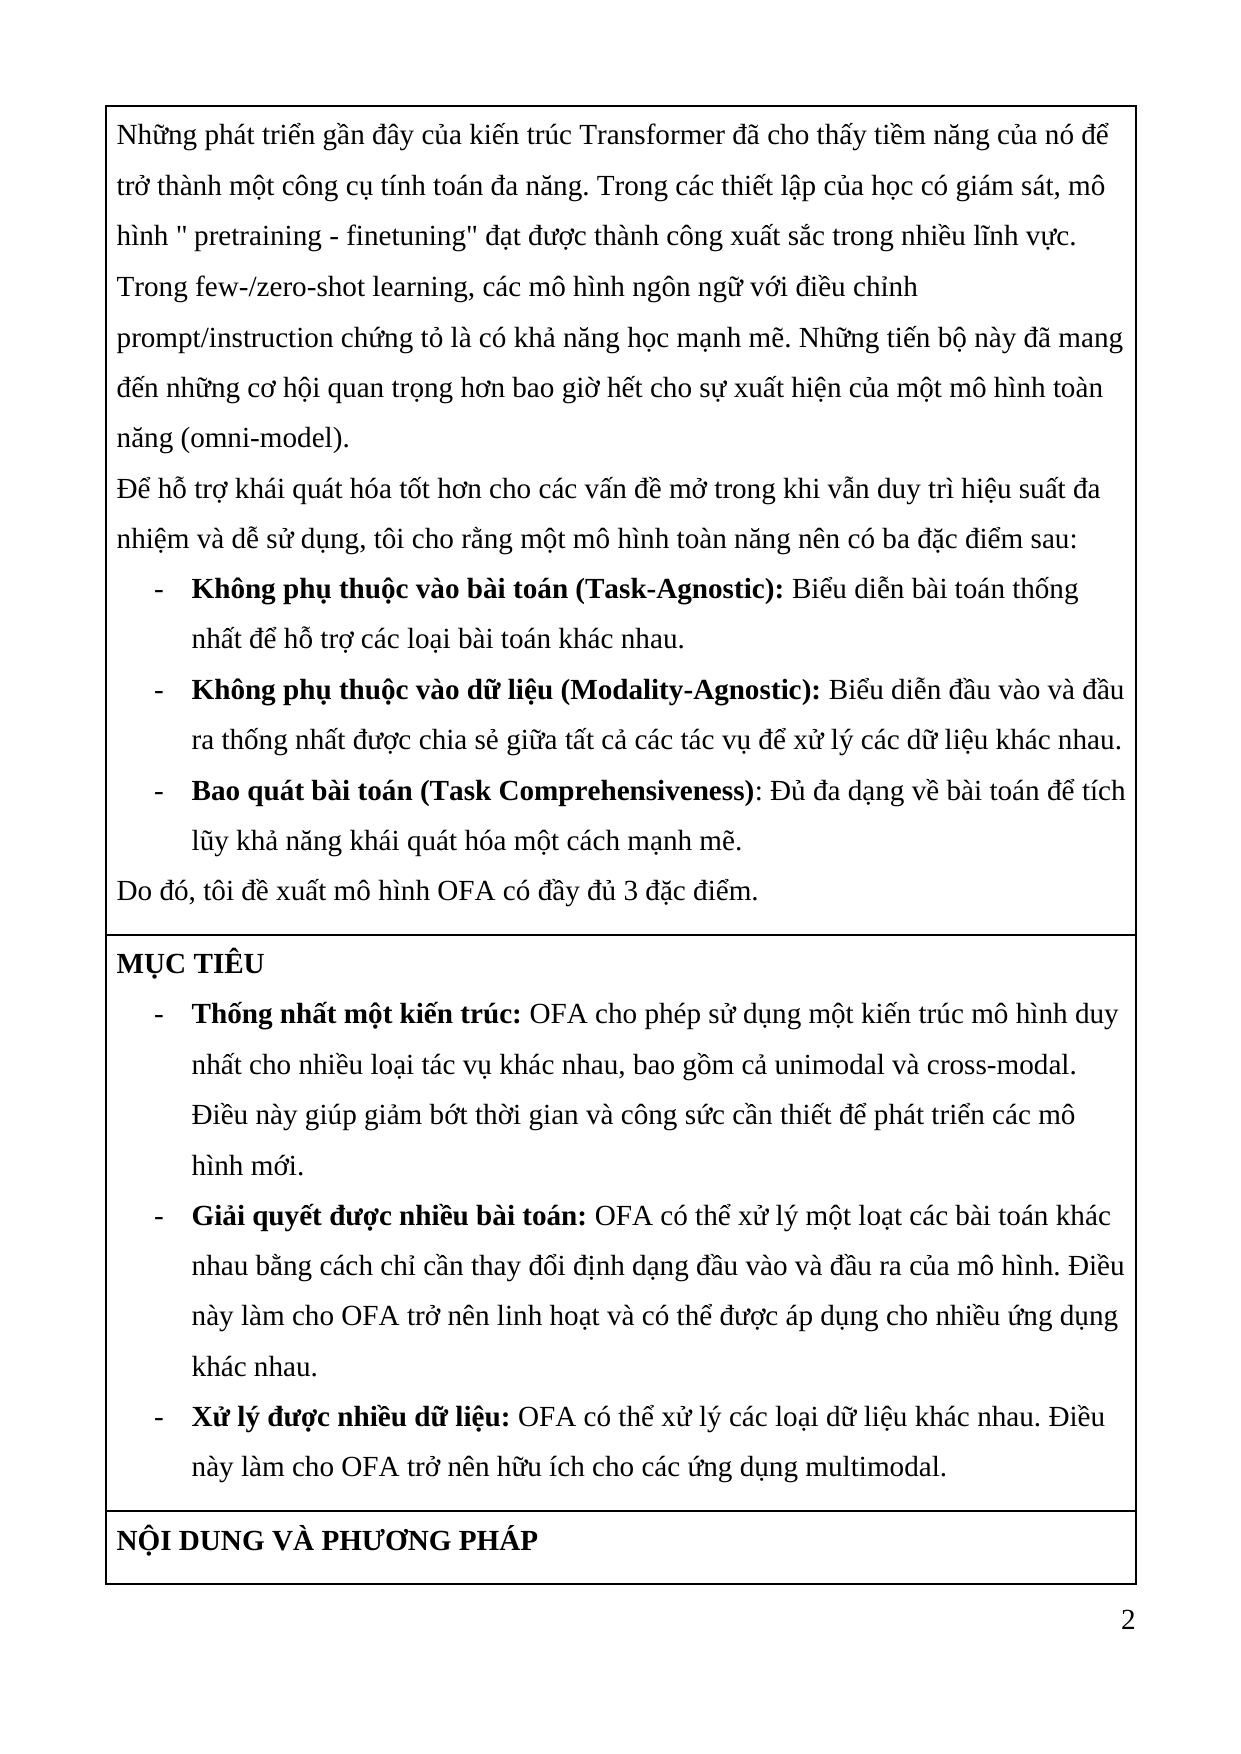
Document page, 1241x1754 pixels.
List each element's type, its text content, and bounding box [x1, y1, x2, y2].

table_cell MỤC TIÊU Thống nhất một kiến trúc: OFA cho phép sử dụng một kiến trúc mô hình duy nhất cho nhiều loại tác vụ khác nhau, bao gồm cả unimodal và cross-modal. Điều này giúp giảm bớt thời gian và công sức cần thiết để phát triển các mô hình mới. Giải quyết được nhiều bài toán: OFA có thể xử lý một loạt các bài toán khác nhau bằng cách chỉ cần thay đổi định dạng đầu vào và đầu ra của mô hình. Điều này làm cho OFA trở nên linh hoạt và có thể được áp dụng cho nhiều ứng dụng khác nhau. Xử lý được nhiều dữ liệu: OFA có thể xử lý các loại dữ liệu khác nhau. Điều này làm cho OFA trở nên hữu ích cho các ứng dụng multimodal. [107, 936, 1135, 1510]
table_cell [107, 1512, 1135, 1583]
